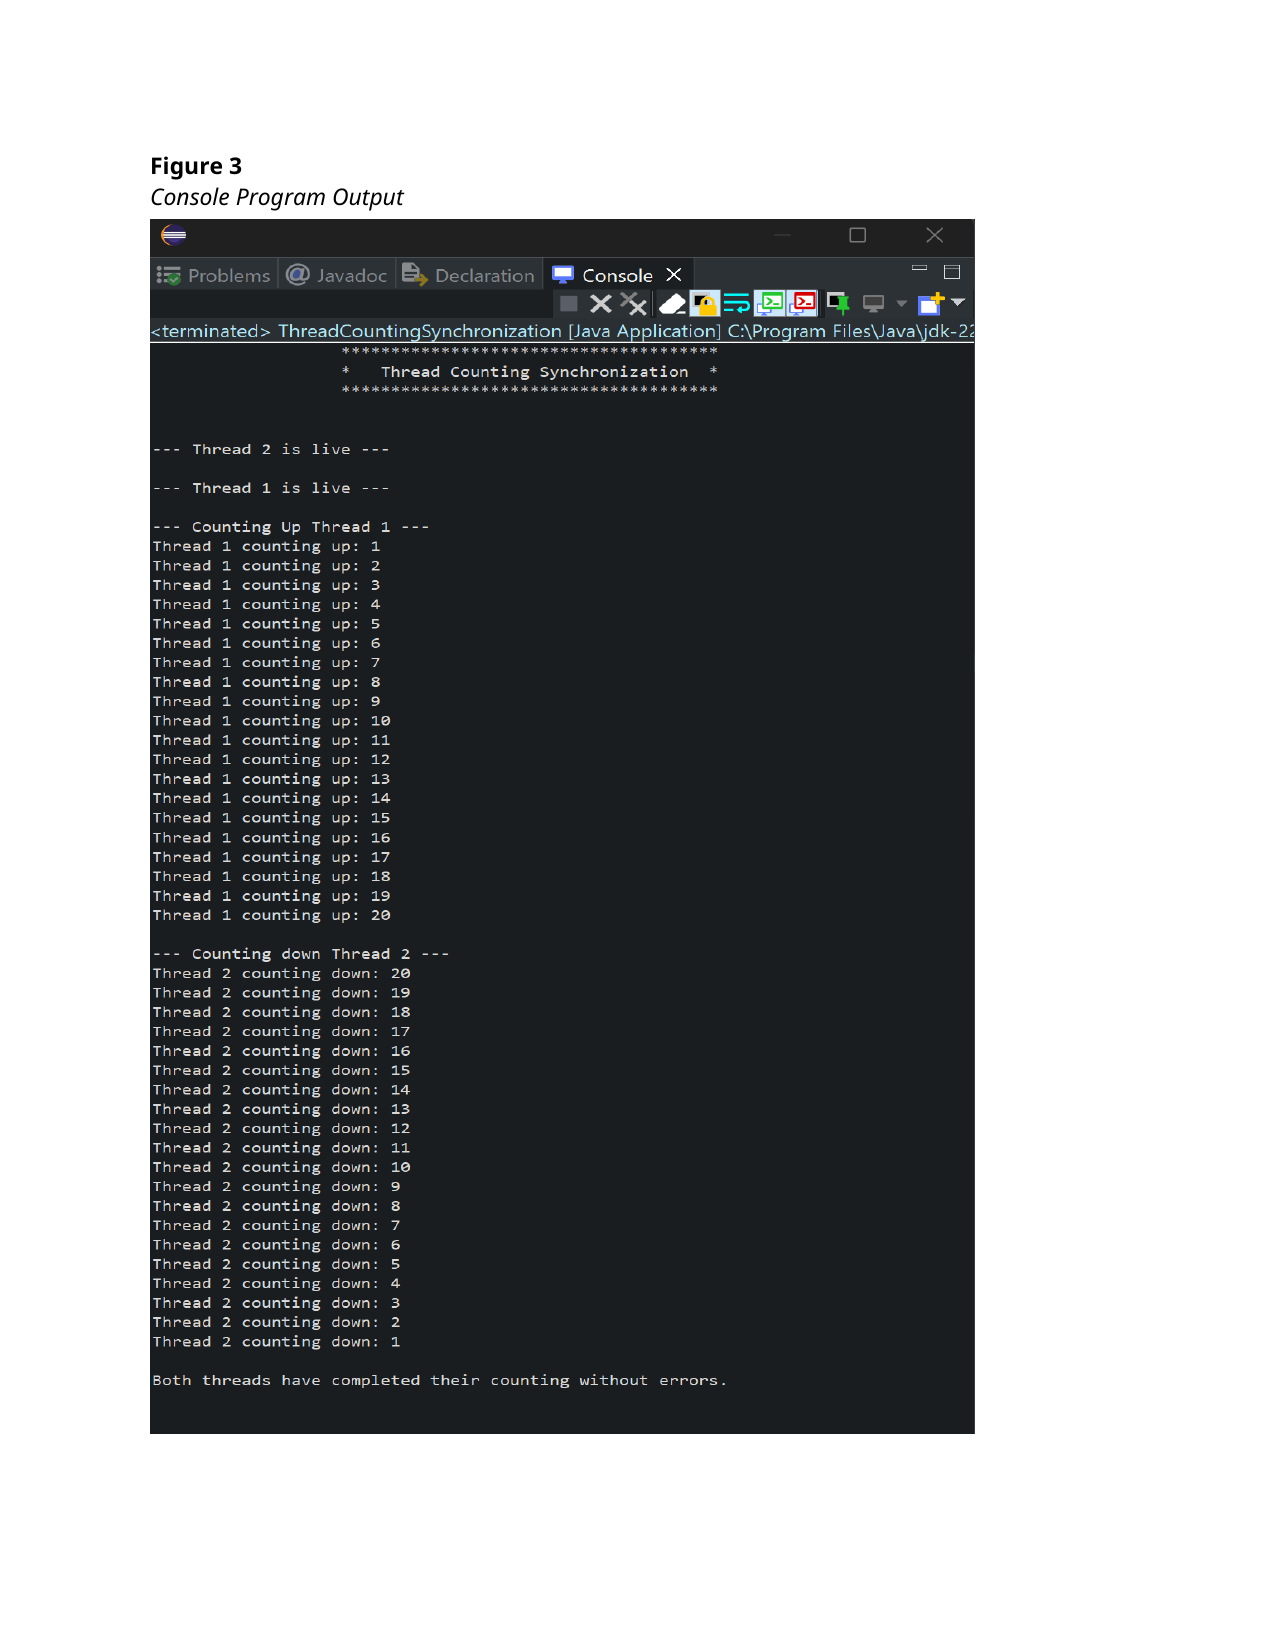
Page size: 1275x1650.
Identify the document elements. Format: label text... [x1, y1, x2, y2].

picture [150, 219, 975, 1434]
text Figure 3 [150, 150, 1125, 181]
text Console Program Output [150, 181, 1125, 212]
